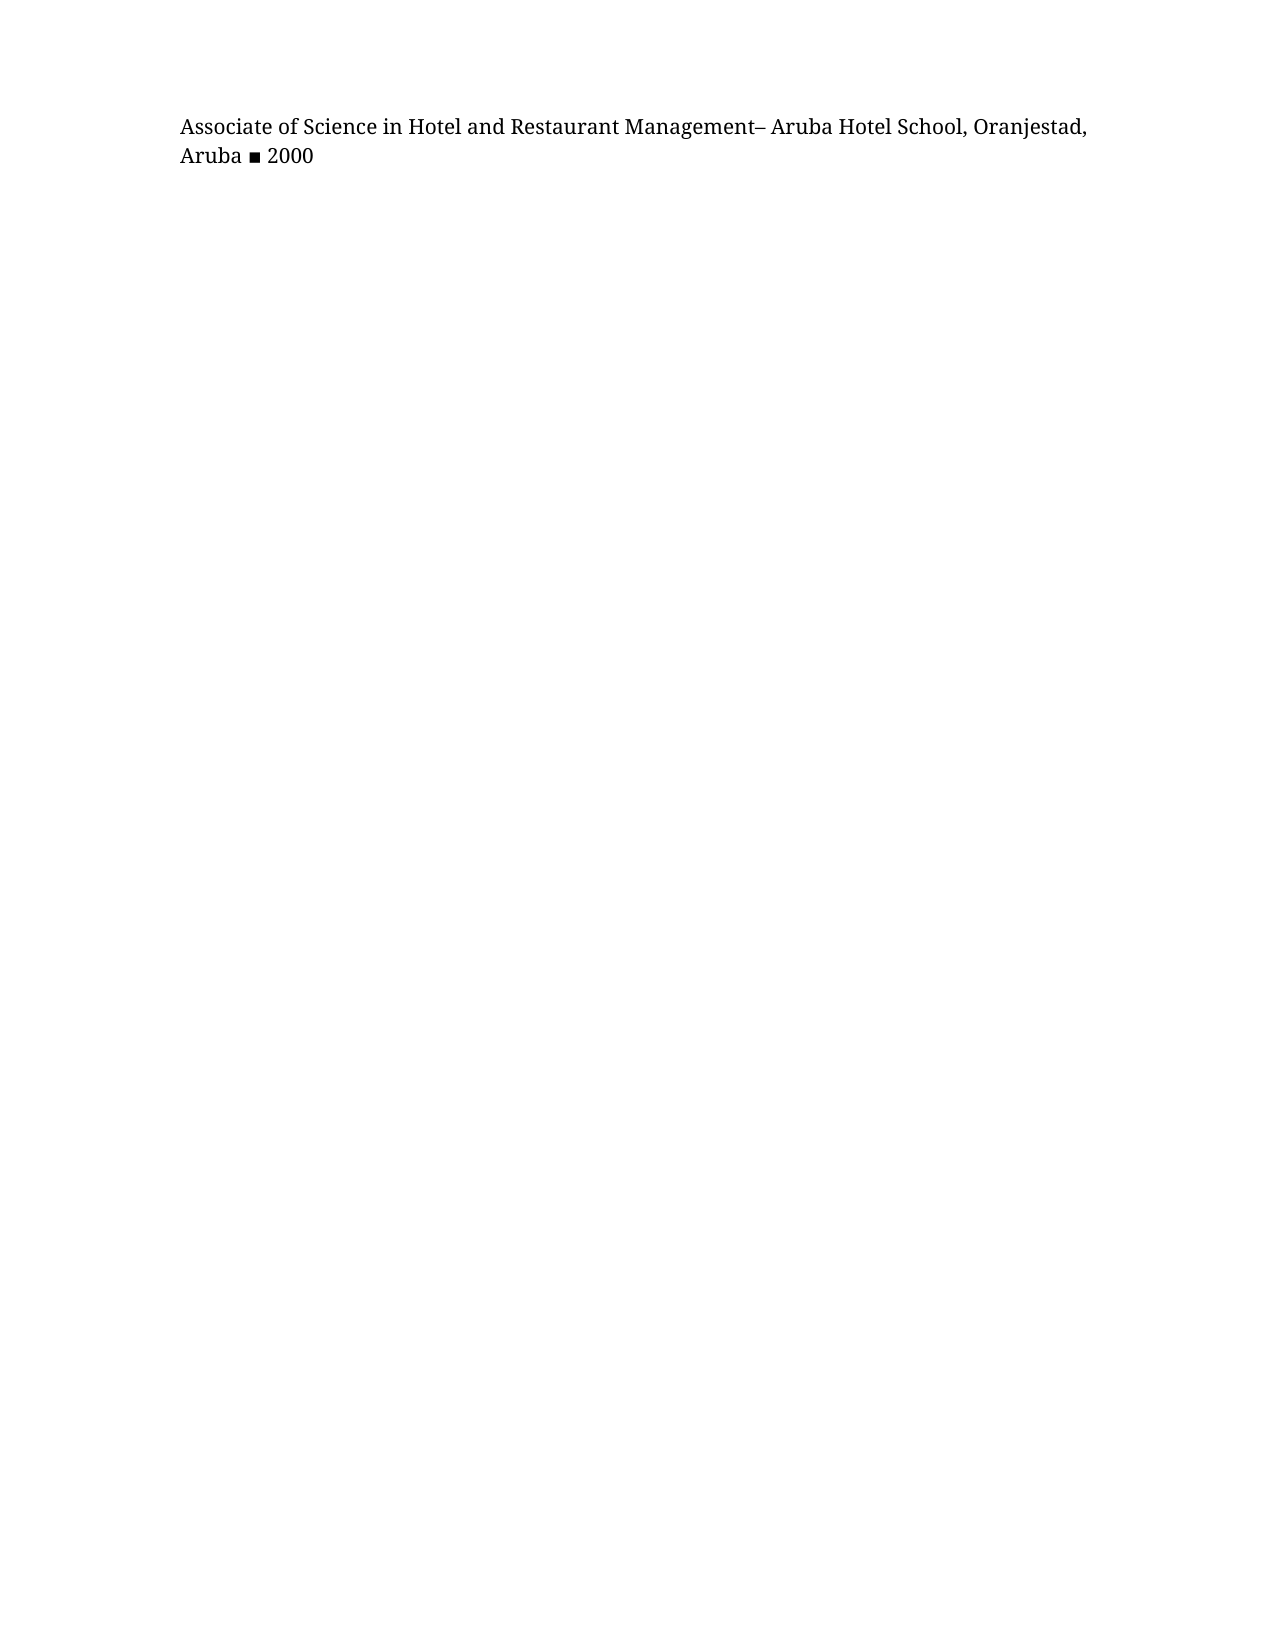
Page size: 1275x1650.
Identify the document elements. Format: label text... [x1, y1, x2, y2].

text Associate of Science in Hotel and Restaurant Management– Aruba Hotel School, Oranjestad, Aruba ▪ 2000 [180, 112, 1095, 169]
